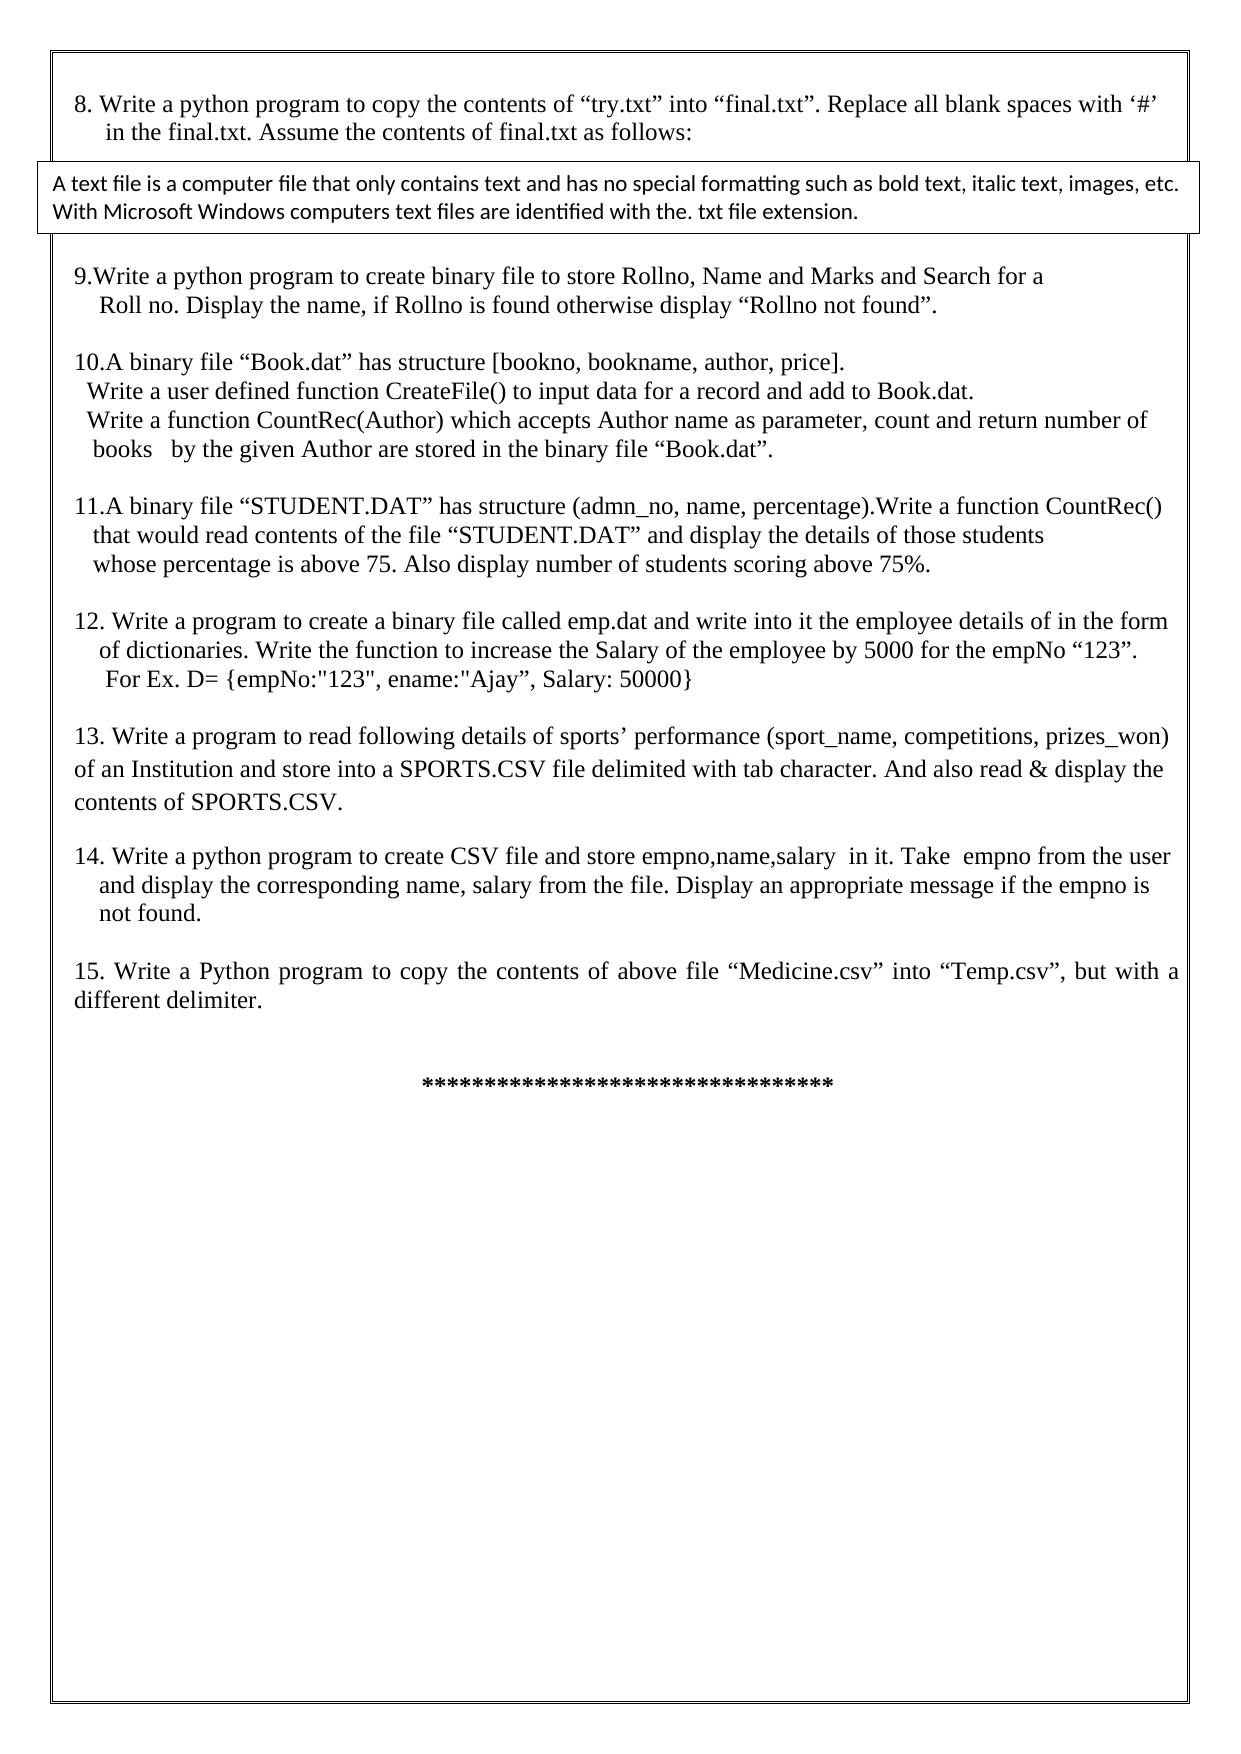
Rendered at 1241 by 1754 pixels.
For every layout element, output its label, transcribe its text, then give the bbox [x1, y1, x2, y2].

text in the final.txt. Assume the contents of final.txt as follows: [74, 117, 1181, 146]
text books by the given Author are stored in the binary file “Book.dat”. [74, 434, 1181, 462]
text 8. Write a python program to copy the contents of “try.txt” into “final.txt”. Replace all blank spaces with ‘#’ [74, 89, 1181, 117]
text 15. Write a Python program to copy the contents of above file “Medicine.csv” into “Temp.csv”, but with a different delimiter. [74, 956, 1181, 1013]
text not found. [74, 898, 1181, 927]
text For Ex. D= {empNo:"123", ename:"Ajay”, Salary: 50000} [74, 664, 1181, 692]
text whose percentage is above 75. Also display number of students scoring above 75%. [74, 549, 1181, 577]
text Write a function CountRec(Author) which accepts Author name as parameter, count and return number of [74, 405, 1181, 434]
text and display the corresponding name, salary from the file. Display an appropriate message if the empno is [74, 870, 1181, 898]
text that would read contents of the file “STUDENT.DAT” and display the details of those students [74, 520, 1181, 549]
text of dictionaries. Write the function to increase the Salary of the employee by 5000 for the empNo “123”. [74, 635, 1181, 664]
text 12. Write a program to create a binary file called emp.dat and write into it the employee details of in the form [74, 606, 1181, 635]
text Write a user defined function CreateFile() to input data for a record and add to Book.dat. [74, 376, 1181, 405]
text Roll no. Display the name, if Rollno is found otherwise display “Rollno not found”. [74, 290, 1181, 319]
text 11.A binary file “STUDENT.DAT” has structure (admn_no, name, percentage).Write a function CountRec() [74, 491, 1181, 520]
text 9.Write a python program to create binary file to store Rollno, Name and Marks and Search for a [74, 261, 1181, 290]
text ********************************* [74, 1071, 1181, 1100]
text 13. Write a program to read following details of sports’ performance (sport_name, competitions, prizes_won) of an Institution and store into a SPORTS.CSV file delimited with tab character. And also read & display the contents of SPORTS.CSV. [74, 721, 1181, 816]
text 14. Write a python program to create CSV file and store empno,name,salary in it. Take empno from the user [74, 841, 1181, 870]
text 10.A binary file “Book.dat” has structure [bookno, bookname, author, price]. [74, 347, 1181, 376]
